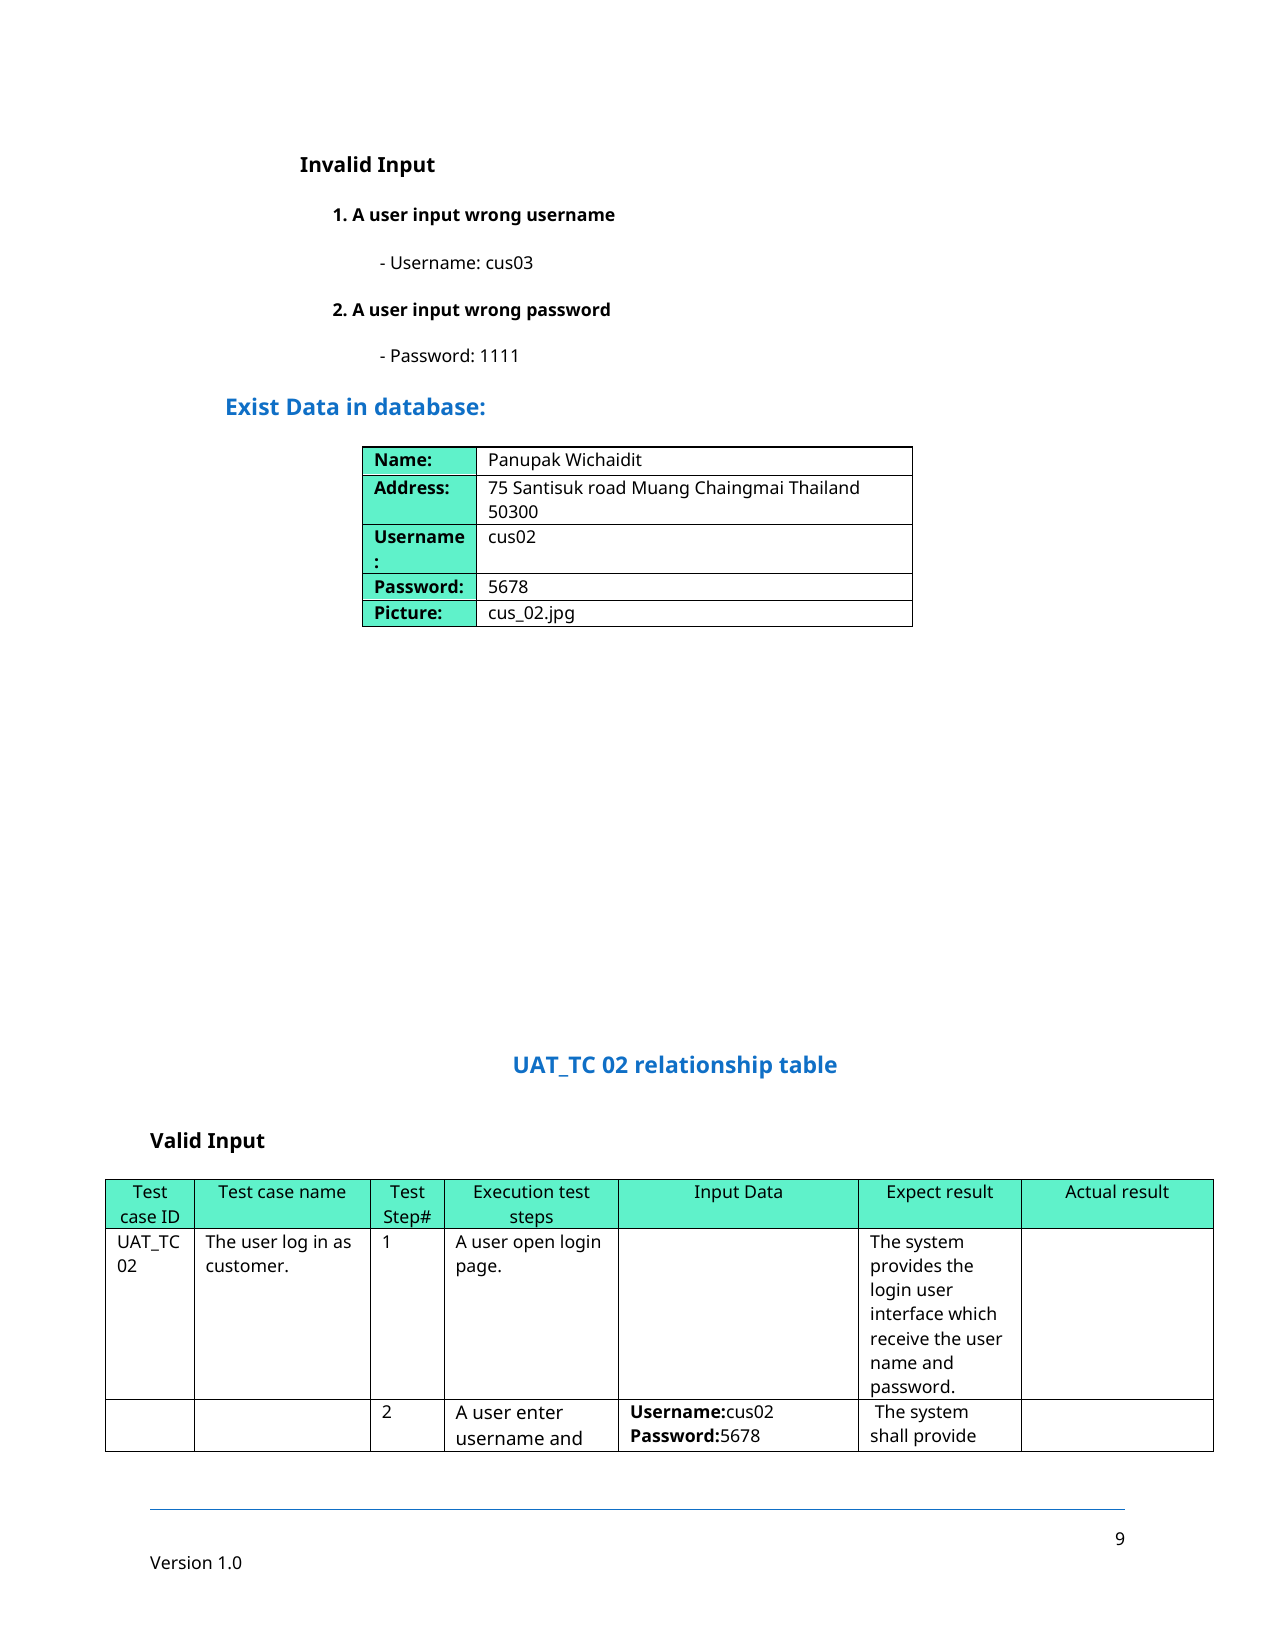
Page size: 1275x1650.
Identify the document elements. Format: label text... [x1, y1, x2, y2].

table_header Test case name [195, 1180, 370, 1228]
table_header Name: [363, 448, 476, 474]
table_cell 1 [371, 1229, 444, 1398]
table_cell [1022, 1229, 1213, 1398]
table_cell The user log in as customer. [195, 1229, 370, 1398]
table_header Execution test steps [445, 1180, 618, 1228]
text 2. A user input wrong password [300, 297, 1125, 321]
table_header Actual result [1022, 1180, 1213, 1228]
text - Username: cus03 [300, 250, 1125, 274]
table_cell [1022, 1400, 1213, 1451]
table_cell [619, 1229, 858, 1398]
table_cell [106, 1400, 194, 1451]
subtitle UAT_TC 02 relationship table [150, 1048, 1125, 1080]
text 1. A user input wrong username [300, 202, 1125, 226]
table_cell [445, 1400, 618, 1451]
text - Password: 1111 [300, 344, 1125, 368]
table_cell cus_02.jpg [477, 601, 912, 626]
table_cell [859, 1400, 1021, 1451]
table_cell Password: [363, 574, 476, 599]
table_cell cus02 [477, 525, 912, 573]
table_cell 5678 [477, 574, 912, 599]
text Valid Input [150, 1127, 1125, 1155]
table_cell 75 Santisuk road Muang Chaingmai Thailand 50300 [477, 476, 912, 524]
table_header Expect result [859, 1180, 1021, 1228]
text Invalid Input [225, 150, 1125, 178]
table_cell Username: [363, 525, 476, 573]
table_header Input Data [619, 1180, 858, 1228]
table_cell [619, 1400, 858, 1451]
table_cell UAT_TC 02 [106, 1229, 194, 1398]
table_cell Picture: [363, 601, 476, 626]
table_header Panupak Wichaidit [477, 448, 912, 474]
table_header Test case ID [106, 1180, 194, 1228]
text Exist Data in database: [150, 391, 1125, 422]
table_header Test Step# [371, 1180, 444, 1228]
table_cell [195, 1400, 370, 1451]
table_cell The system provides the login user interface which receive the user name and password. [859, 1229, 1021, 1398]
table_cell Address: [363, 476, 476, 524]
table_cell A user open login page. [445, 1229, 618, 1398]
table_cell 2 [371, 1400, 444, 1451]
